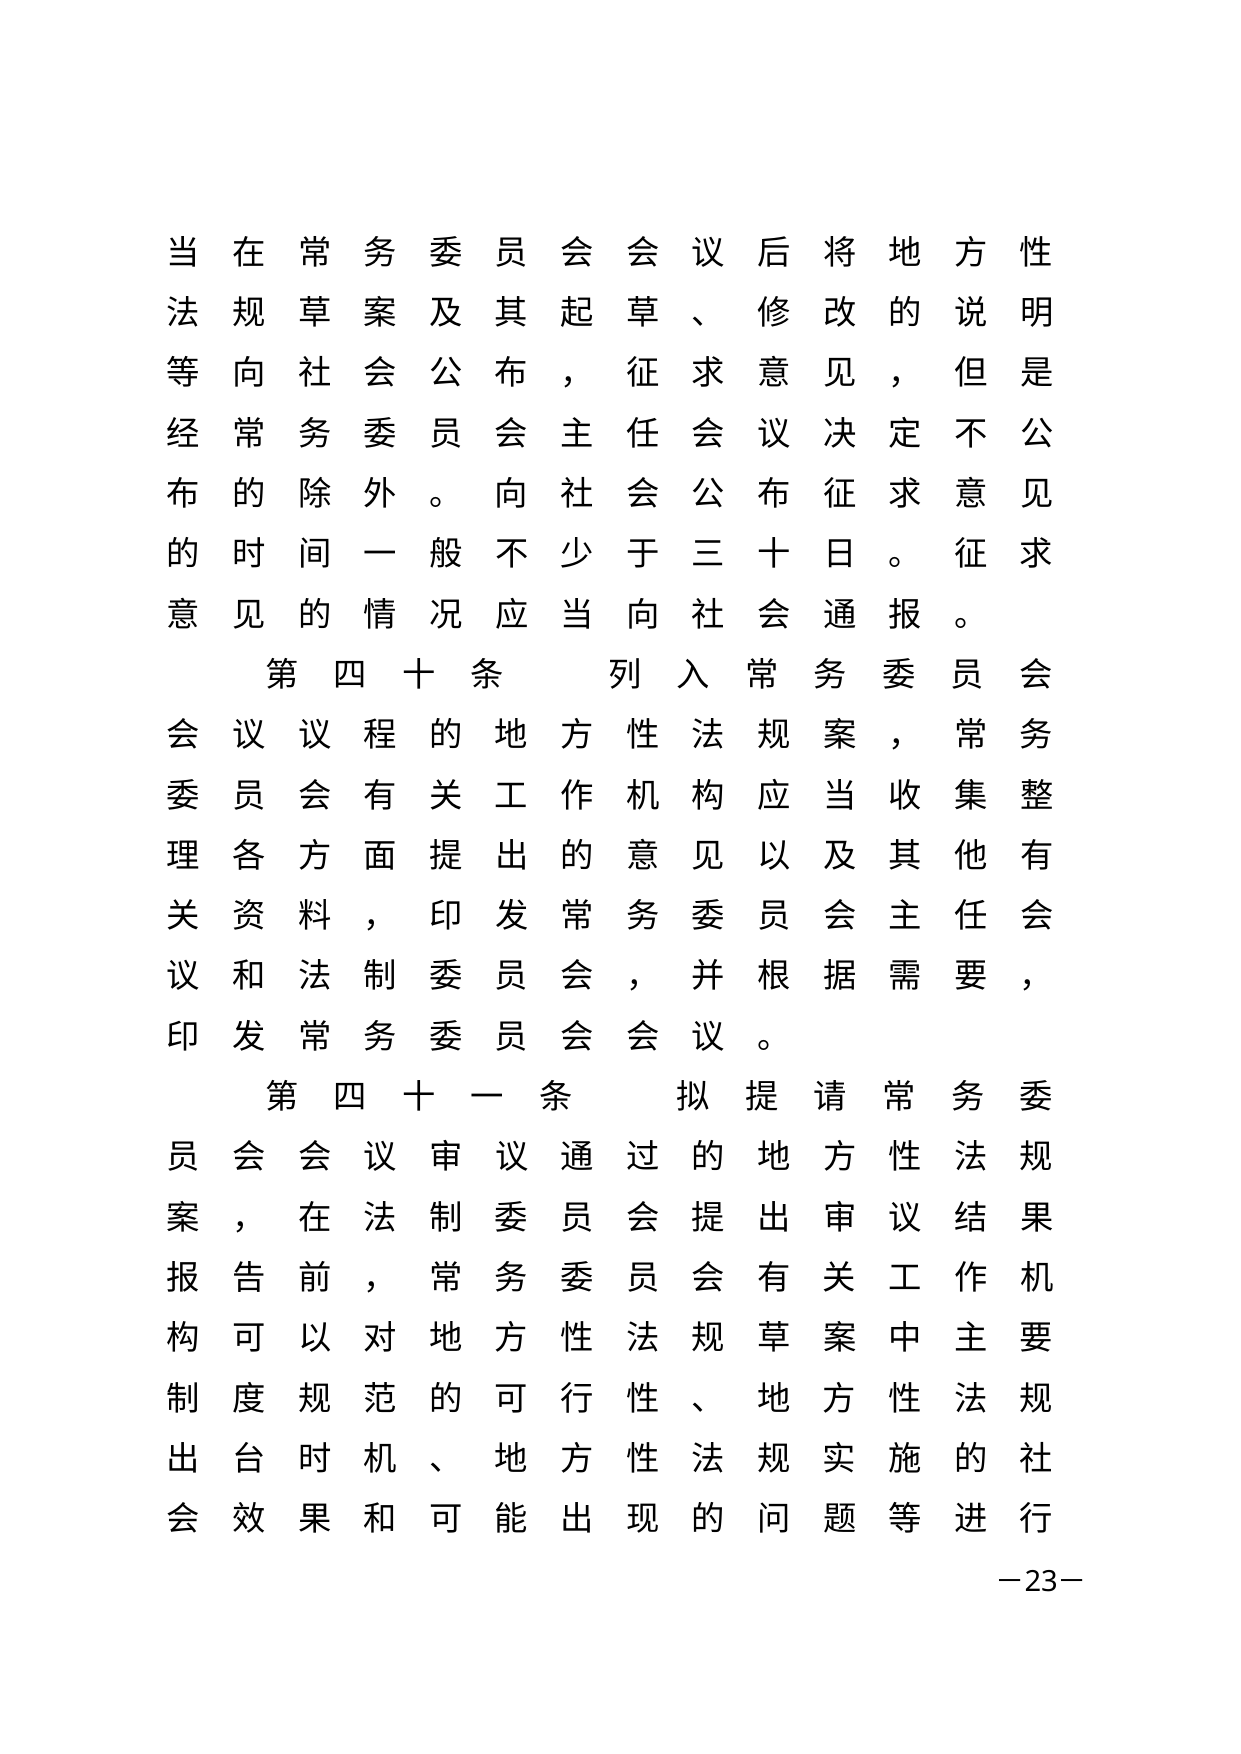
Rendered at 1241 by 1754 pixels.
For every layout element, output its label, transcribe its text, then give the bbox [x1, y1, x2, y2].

text 第四十一条 拟提请常务委员会会议审议通过的地方性法规案，在法制委员会提出审议结果报告前，常务委员会有关工作机构可以对地方性法规草案中主要制度规范的可行性、地方性法规出台时机、地方性法规实施的社会效果和可能出现的问题等进行评估。评估情况由法制委员会在审议结果报告中予以说明。 [167, 1064, 1085, 1546]
text 第四十条 列入常务委员会会议议程的地方性法规案，常务委员会有关工作机构应当收集整理各方面提出的意见以及其他有关资料，印发常务委员会主任会议和法制委员会，并根据需要，印发常务委员会会议。 [167, 642, 1085, 1064]
text 第三十九条 列入常务委员会会议议程的地方性法规案，应当在常务委员会会议后将地方性法规草案及其起草、修改的说明等向社会公布，征求意见，但是经常务委员会主任会议决定不公布的除外。向社会公布征求意见的时间一般不少于三十日。征求意见的情况应当向社会通报。 [167, 219, 1085, 642]
